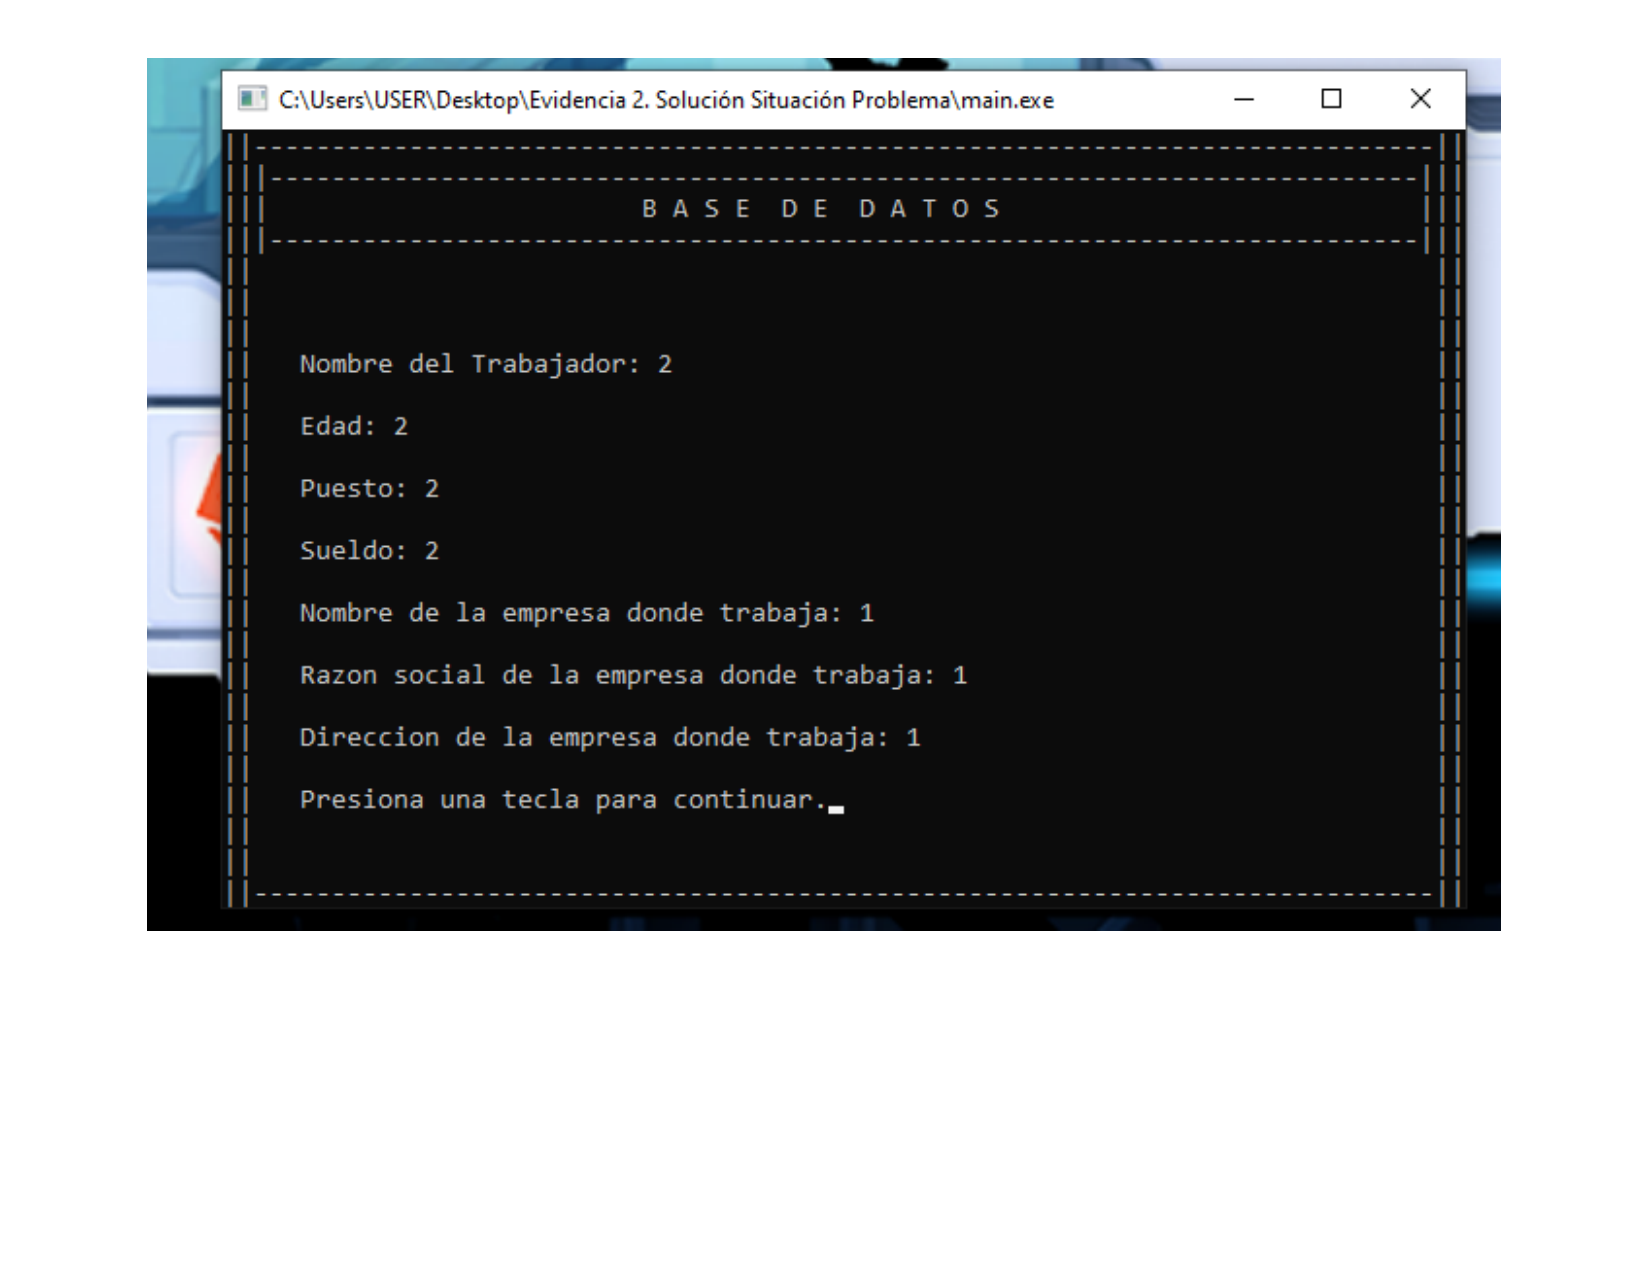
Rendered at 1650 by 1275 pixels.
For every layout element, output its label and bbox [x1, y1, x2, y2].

picture [147, 58, 1501, 931]
